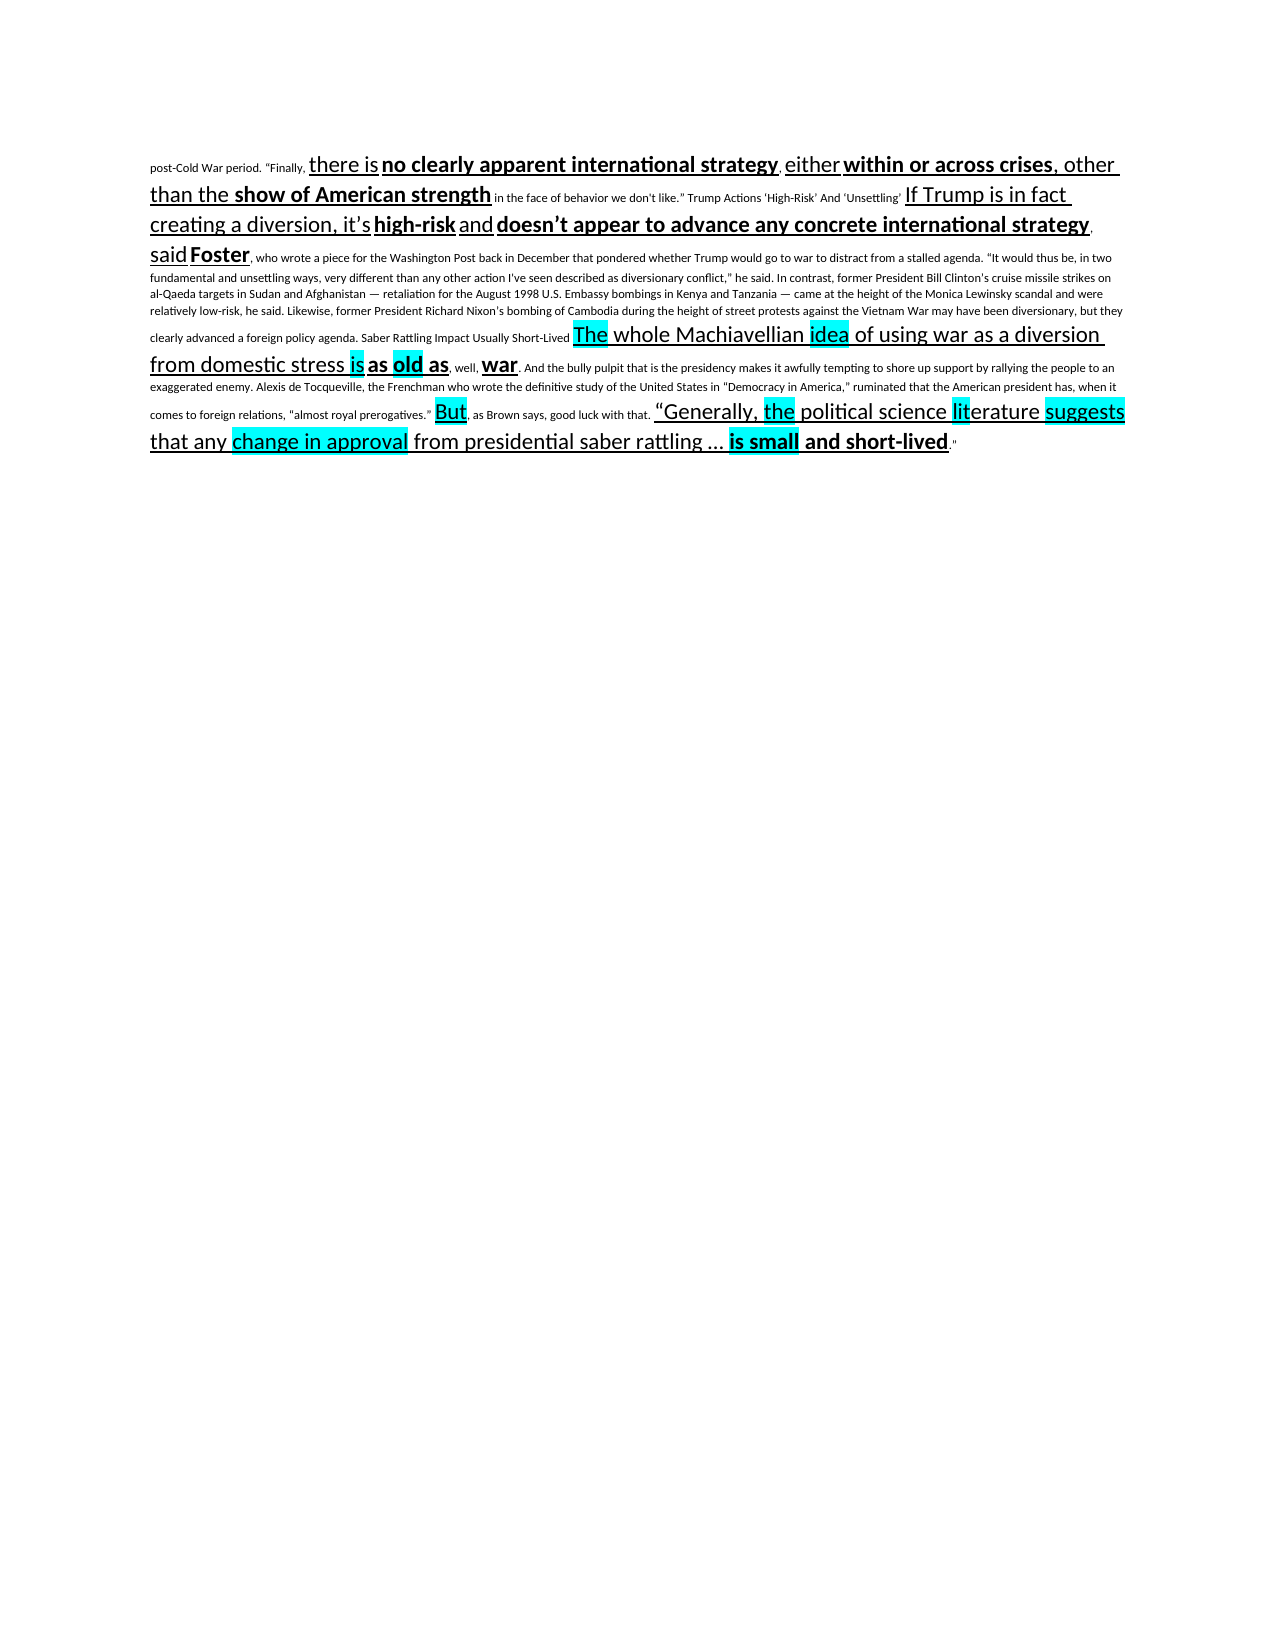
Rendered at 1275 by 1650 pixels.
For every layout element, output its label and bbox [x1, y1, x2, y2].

text [150, 150, 1125, 455]
